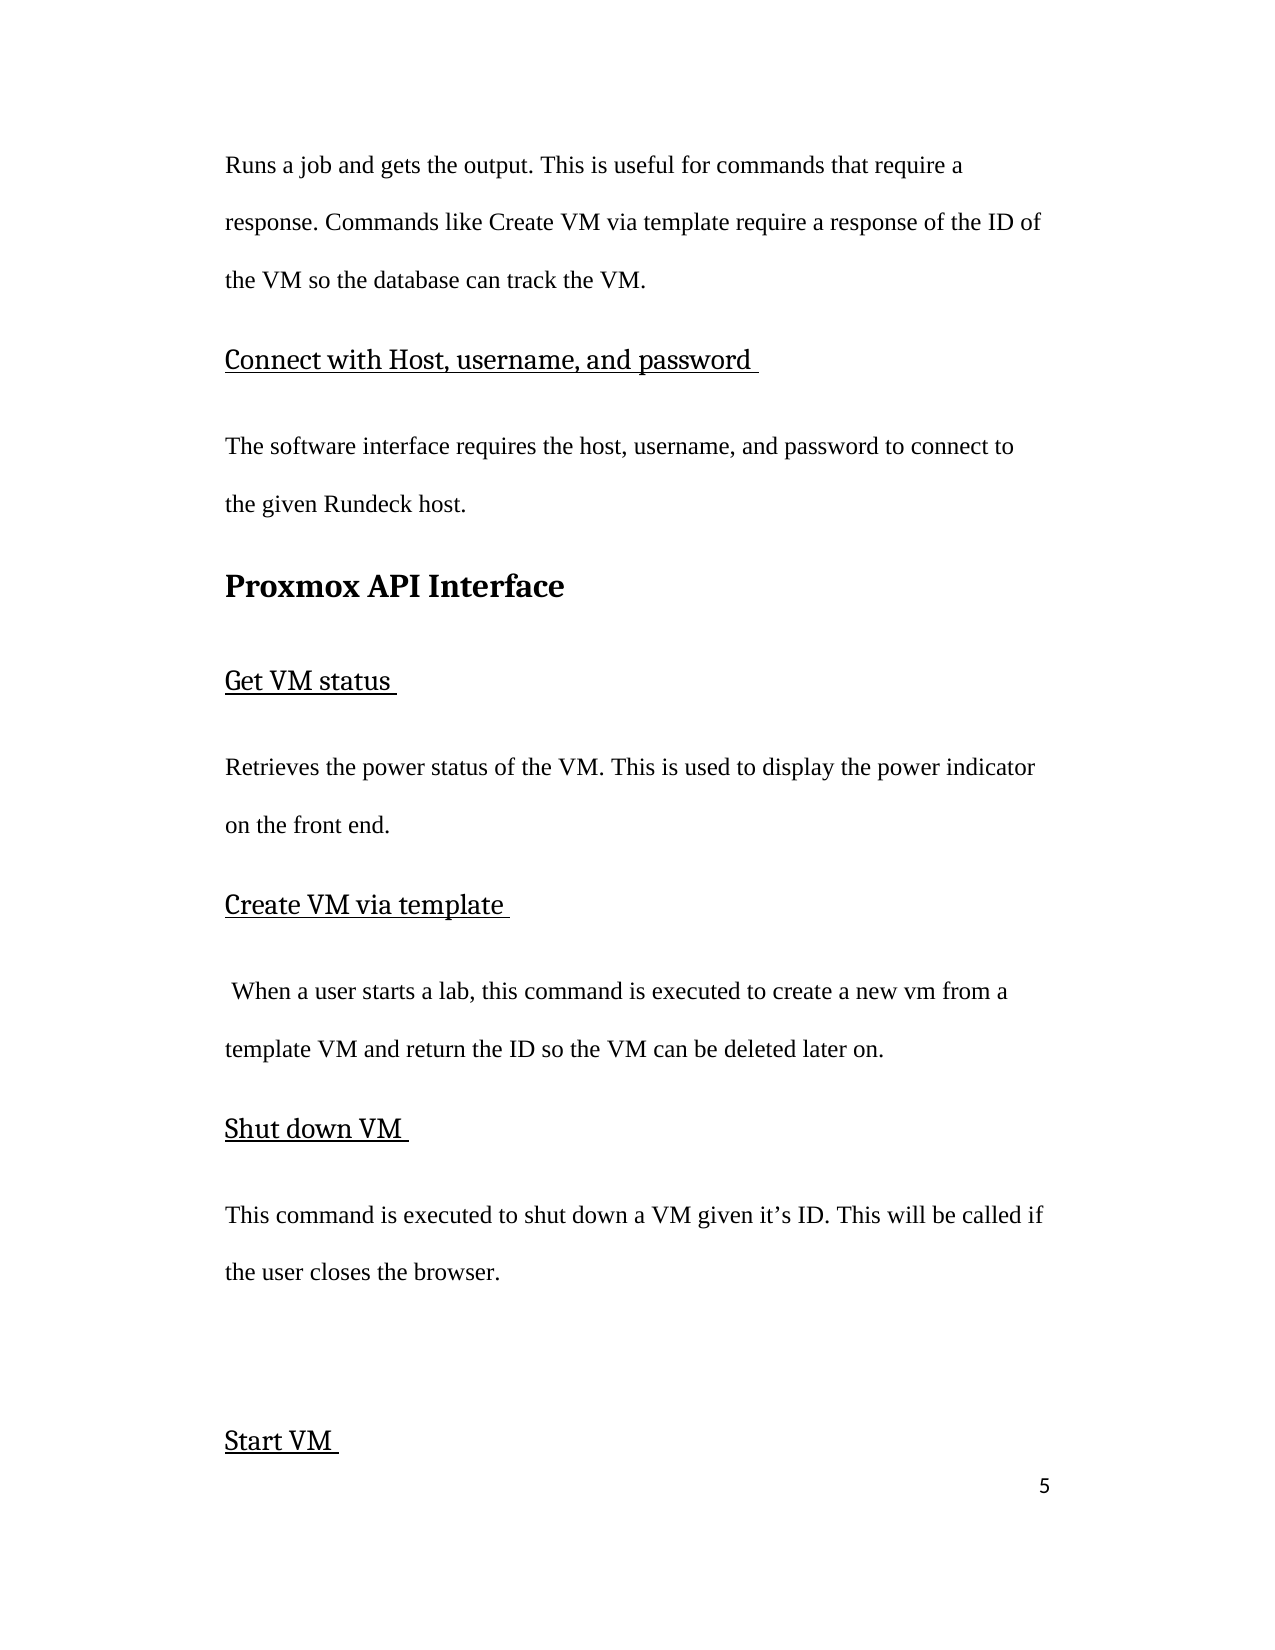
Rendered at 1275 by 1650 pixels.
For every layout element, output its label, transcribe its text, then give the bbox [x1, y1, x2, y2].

text When a user starts a lab, this command is executed to create a new vm from a template VM and return the ID so the VM can be deleted later on. [225, 976, 1050, 1062]
text Get VM status [225, 664, 1050, 698]
text Connect with Host, username, and password [225, 343, 1050, 377]
text Shut down VM [225, 1112, 1050, 1146]
text This command is executed to shut down a VM given it’s ID. This will be called if the user closes the browser. [225, 1200, 1050, 1286]
text Proxmox API Interface [225, 567, 1050, 605]
text Retrieves the power status of the VM. This is used to display the power indicator on the front end. [225, 752, 1050, 839]
text Create VM via template [225, 888, 1050, 922]
text The software interface requires the host, username, and password to connect to the given Rundeck host. [225, 431, 1050, 517]
text Start VM [225, 1424, 1050, 1457]
